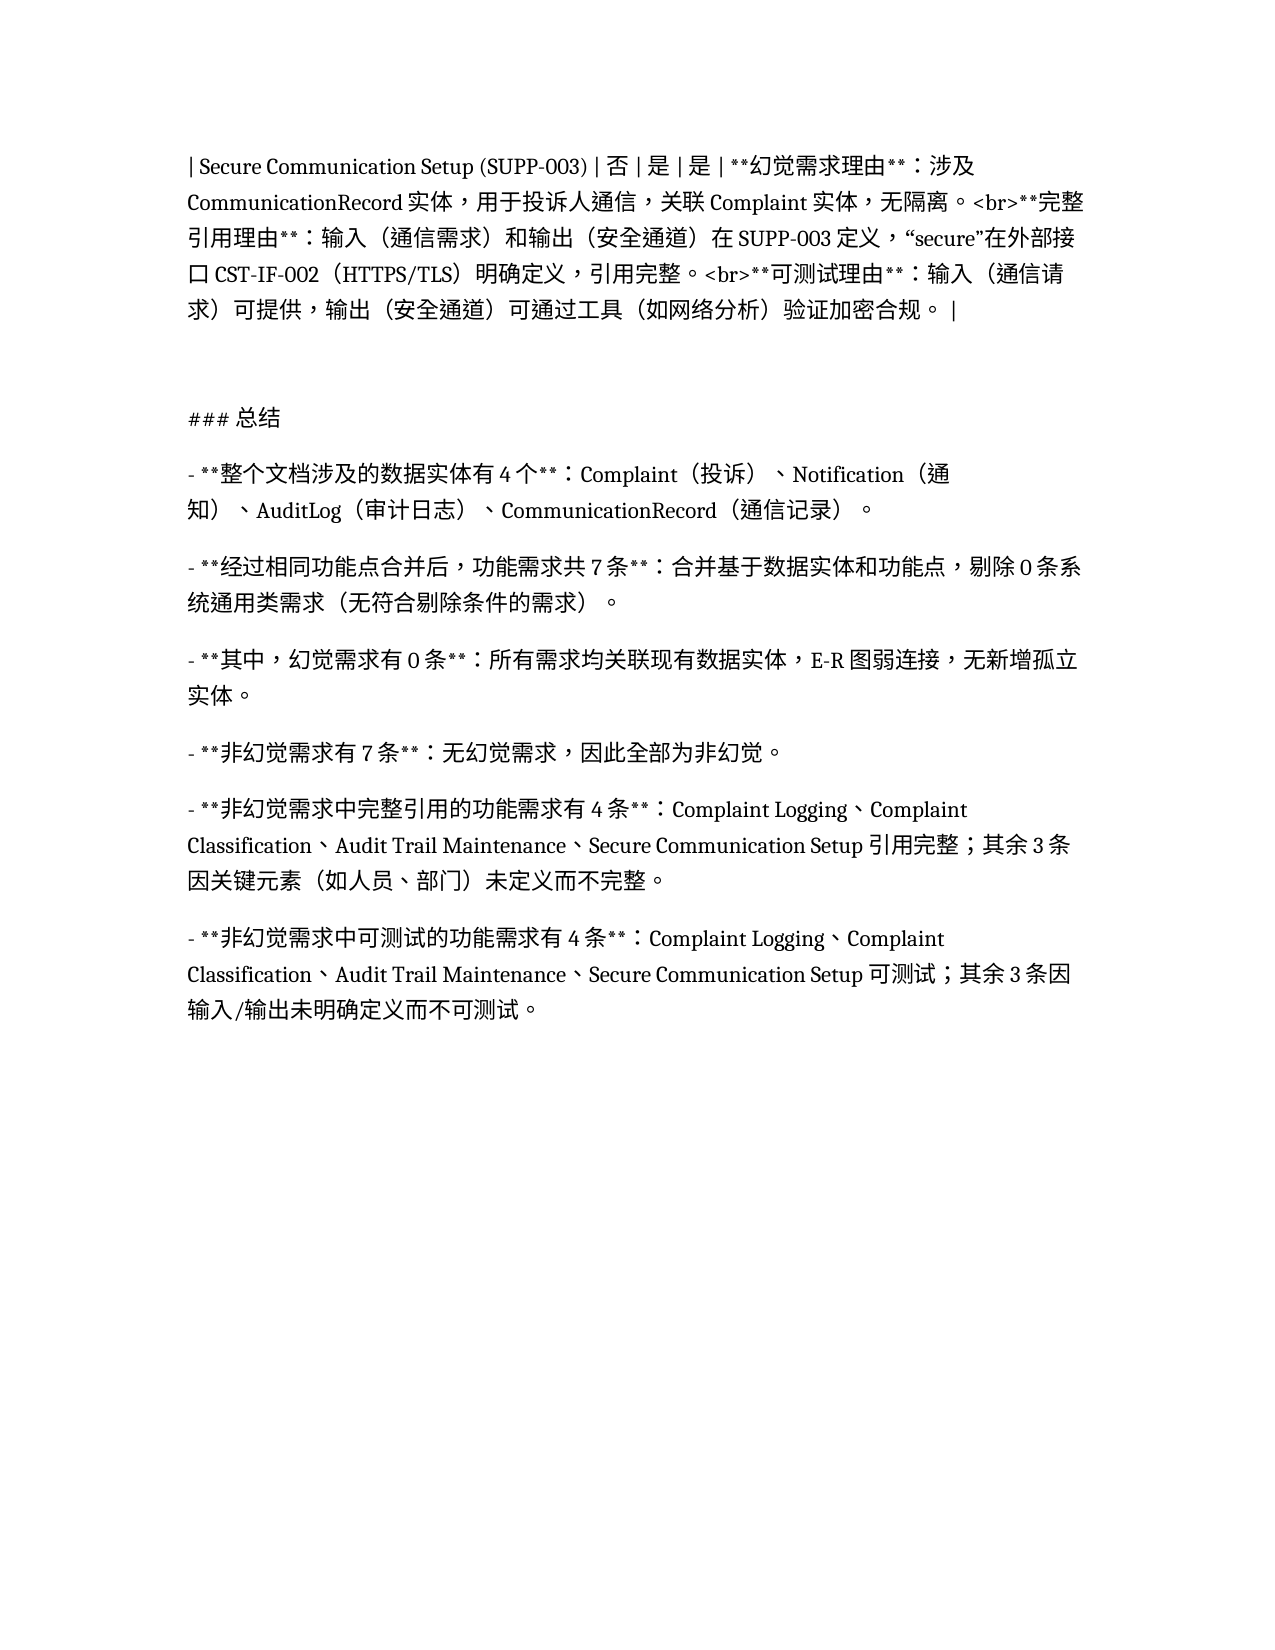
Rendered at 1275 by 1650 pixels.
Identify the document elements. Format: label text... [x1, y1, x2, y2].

text - **经过相同功能点合并后，功能需求共7条**：合并基于数据实体和功能点，剔除0条系统通用类需求（无符合剔除条件的需求）。 [187, 551, 1087, 618]
text - **非幻觉需求有7条**：无幻觉需求，因此全部为非幻觉。 [187, 736, 1087, 768]
text ### 总结 [187, 402, 1087, 433]
text - **非幻觉需求中完整引用的功能需求有4条**：Complaint Logging、Complaint Classification、Audit Trail Maintenance、Secure Communication Setup引用完整；其余3条因关键元素（如人员、部门）未定义而不完整。 [187, 793, 1087, 896]
text | Secure Communication Setup (SUPP-003) | 否 | 是 | 是 | **幻觉需求理由**：涉及CommunicationRecord实体，用于投诉人通信，关联Complaint实体，无隔离。<br>**完整引用理由**：输入（通信需求）和输出（安全通道）在SUPP-003定义，“secure”在外部接口CST-IF-002（HTTPS/TLS）明确定义，引用完整。<br>**可测试理由**：输入（通信请求）可提供，输出（安全通道）可通过工具（如网络分析）验证加密合规。 | [187, 150, 1087, 325]
text - **其中，幻觉需求有0条**：所有需求均关联现有数据实体，E-R图弱连接，无新增孤立实体。 [187, 644, 1087, 711]
text - **非幻觉需求中可测试的功能需求有4条**：Complaint Logging、Complaint Classification、Audit Trail Maintenance、Secure Communication Setup可测试；其余3条因输入/输出未明确定义而不可测试。 [187, 922, 1087, 1025]
text - **整个文档涉及的数据实体有4个**：Complaint（投诉）、Notification（通知）、AuditLog（审计日志）、CommunicationRecord（通信记录）。 [187, 458, 1087, 526]
